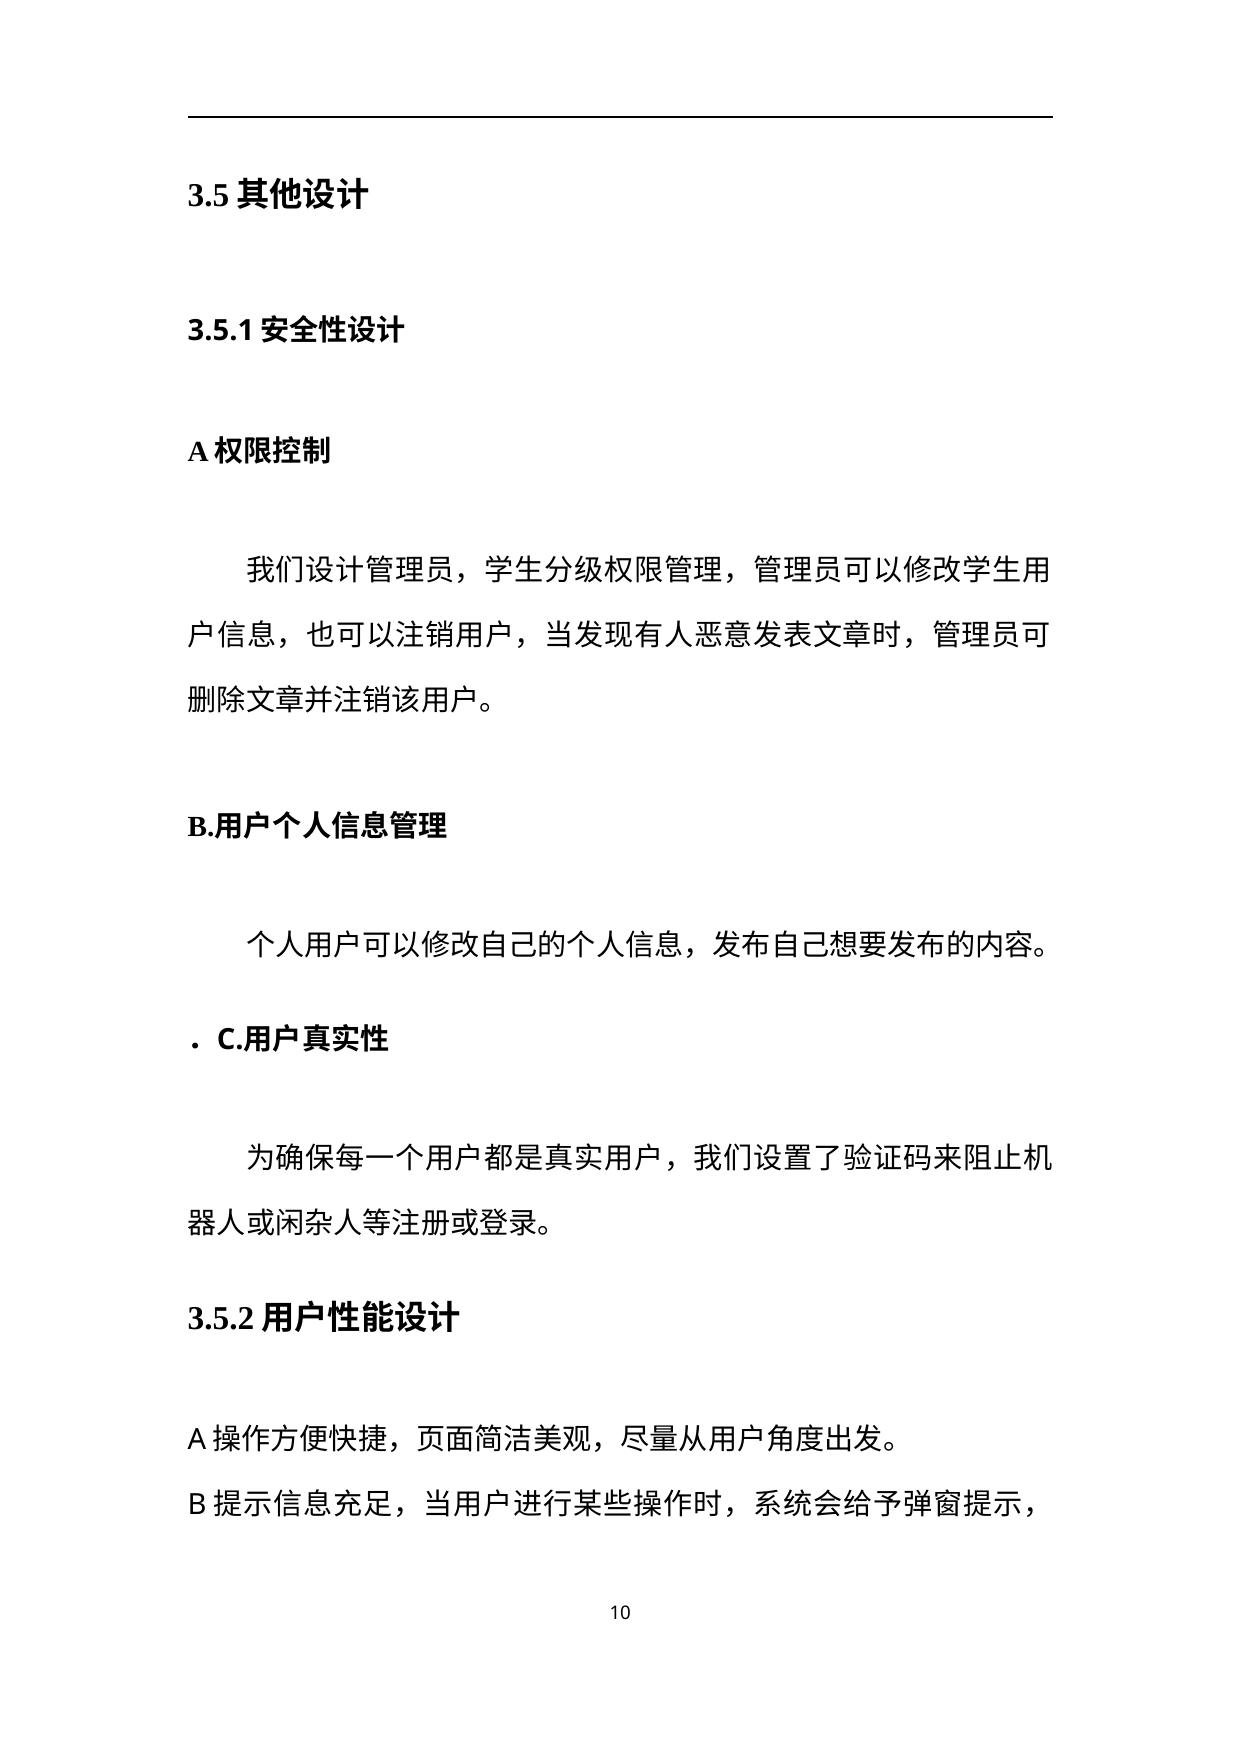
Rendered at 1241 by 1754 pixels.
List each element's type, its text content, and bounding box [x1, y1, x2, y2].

text 为确保每一个用户都是真实用户，我们设置了验证码来阻止机器人或闲杂人等注册或登录。 [187, 1123, 1053, 1253]
text 我们设计管理员，学生分级权限管理，管理员可以修改学生用户信息，也可以注销用户，当发现有人恶意发表文章时，管理员可删除文章并注销该用户。 [187, 535, 1053, 730]
subtitle 3.5.2用户性能设计 [187, 1282, 1053, 1347]
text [187, 1469, 1053, 1534]
text A操作方便快捷，页面简洁美观，尽量从用户角度出发。 [187, 1404, 1053, 1469]
subtitle A权限控制 [187, 416, 1053, 481]
text 个人用户可以修改自己的个人信息，发布自己想要发布的内容。 [187, 910, 1053, 975]
subtitle 3.5其他设计 [187, 160, 1053, 225]
subtitle B.用户个人信息管理 [187, 791, 1053, 856]
subtitle 3.5.1安全性设计 [187, 295, 1053, 360]
subtitle ．C.用户真实性 [187, 1004, 1053, 1069]
